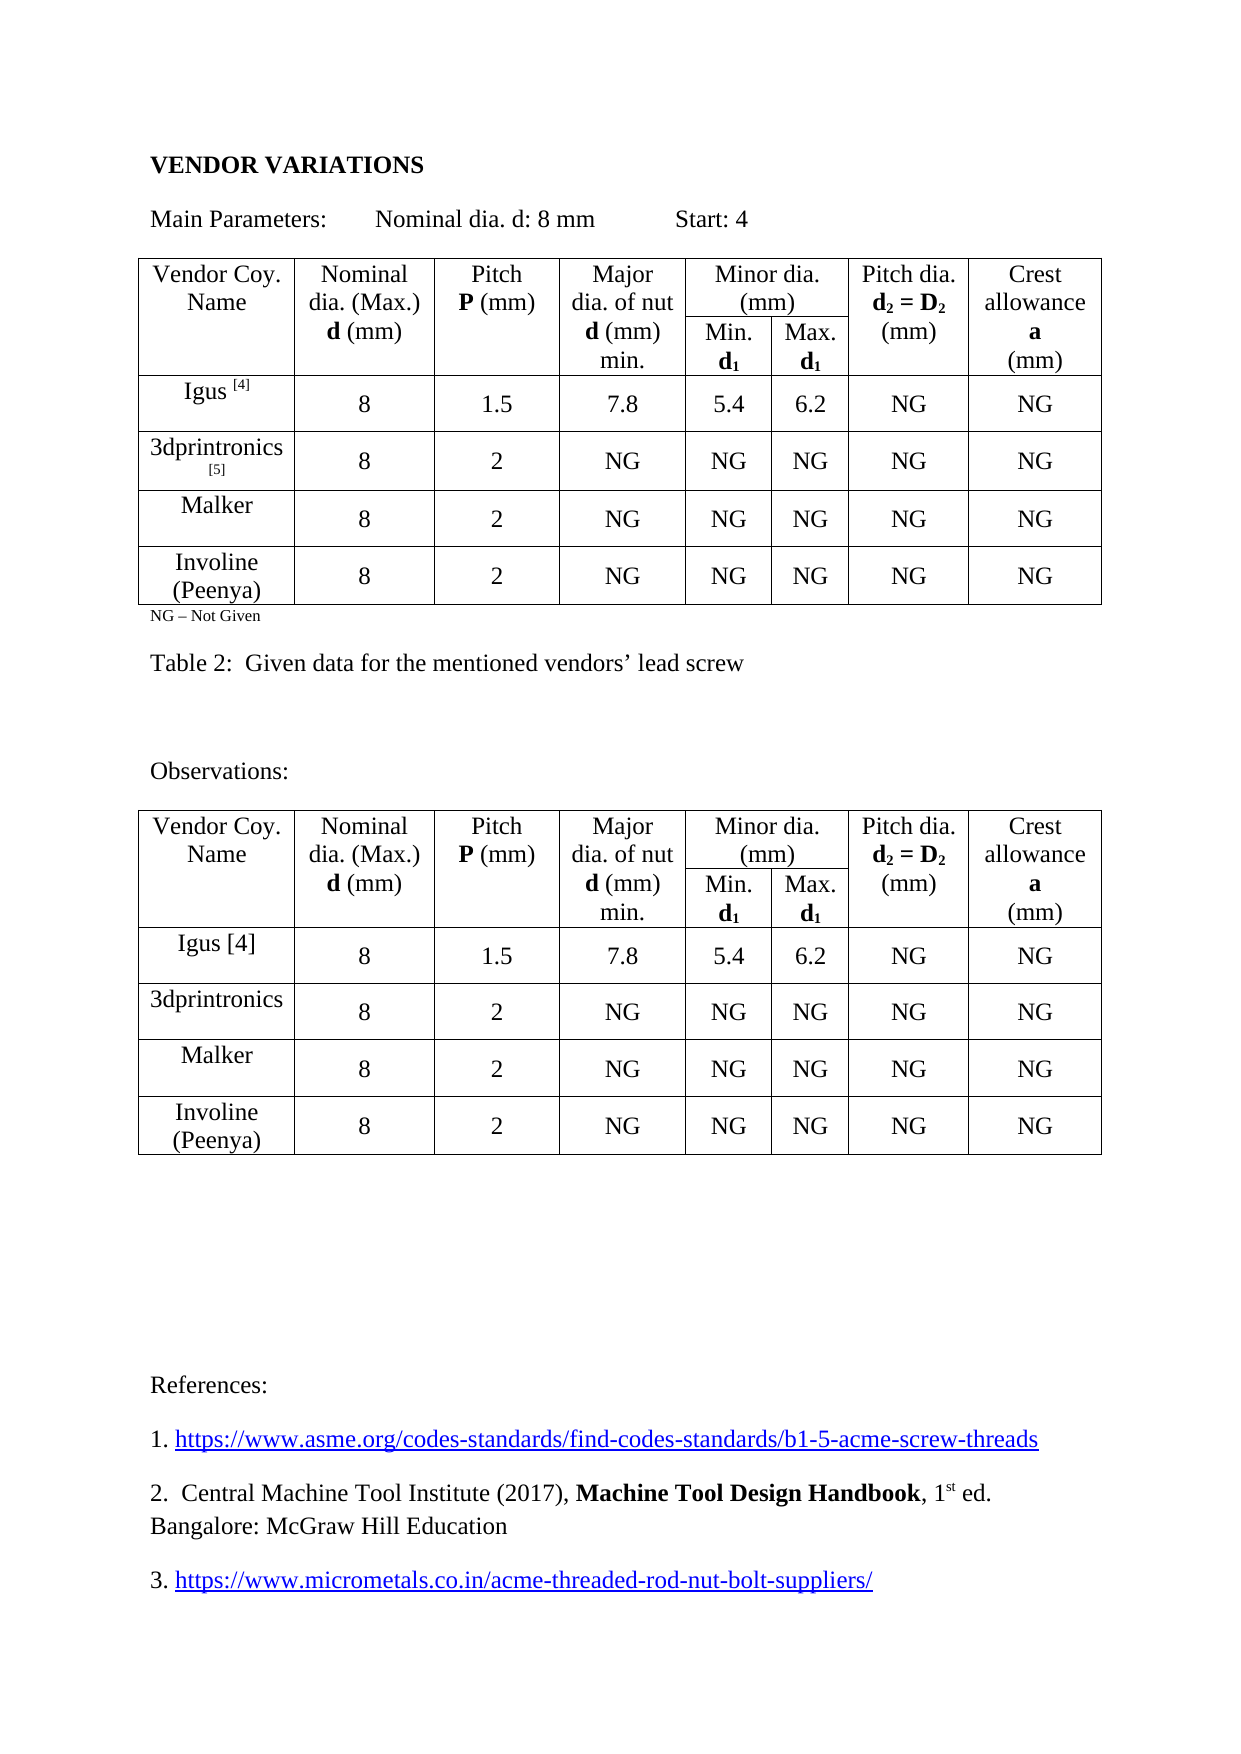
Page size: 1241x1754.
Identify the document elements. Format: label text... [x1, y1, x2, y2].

table_cell NG [969, 984, 1101, 1039]
table_cell Igus [4] [139, 928, 294, 983]
table_cell 8 [295, 547, 434, 604]
table_header Nominal dia. (Max.) d (mm) [295, 811, 434, 927]
table_cell Malker [139, 491, 294, 546]
table_cell 8 [295, 1040, 434, 1096]
text NG – Not Given [150, 605, 1090, 624]
table_cell Involine (Peenya) [139, 547, 294, 604]
table_header Crest allowance a (mm) [969, 259, 1101, 375]
table_cell NG [969, 547, 1101, 604]
table_cell 8 [295, 928, 434, 983]
table_cell NG [772, 1040, 848, 1096]
table_cell 8 [295, 984, 434, 1039]
table_cell NG [969, 928, 1101, 983]
table_header Major dia. of nut d (mm) min. [560, 259, 685, 375]
table_cell NG [686, 432, 771, 489]
table_header Vendor Coy. Name [139, 259, 294, 375]
text Main Parameters: Nominal dia. d: 8 mm Start: 4 [150, 204, 1090, 233]
table_cell NG [560, 984, 685, 1039]
table_header Minor dia. (mm) [686, 811, 848, 868]
table_cell NG [849, 376, 968, 431]
table_cell NG [560, 1097, 685, 1154]
table_cell 7.8 [560, 376, 685, 431]
table_header Major dia. of nut d (mm) min. [560, 811, 685, 927]
table_cell Malker [139, 1040, 294, 1096]
table_header Vendor Coy. Name [139, 811, 294, 927]
table_cell 2 [435, 1097, 559, 1154]
text References: [150, 1371, 1090, 1399]
table_cell 3dprintronics [5] [139, 432, 294, 489]
table_cell NG [686, 1040, 771, 1096]
table_cell 5.4 [686, 928, 771, 983]
table_cell Involine (Peenya) [139, 1097, 294, 1154]
table_cell 8 [295, 491, 434, 546]
table_cell 6.2 [772, 928, 848, 983]
table_cell NG [560, 547, 685, 604]
table_cell 6.2 [772, 376, 848, 431]
table_cell NG [560, 491, 685, 546]
text Observations: [150, 756, 1090, 785]
table_cell NG [849, 491, 968, 546]
table_header Pitch P (mm) [435, 259, 559, 375]
table_cell NG [969, 491, 1101, 546]
table_cell Max. d1 [772, 317, 848, 375]
text 3. https://www.micrometals.co.in/acme-threaded-rod-nut-bolt-suppliers/ [150, 1565, 1090, 1594]
table_cell NG [849, 984, 968, 1039]
table_header Pitch P (mm) [435, 811, 559, 927]
table_cell NG [969, 432, 1101, 489]
table_cell NG [686, 491, 771, 546]
table_cell NG [772, 547, 848, 604]
table_cell NG [772, 432, 848, 489]
table_cell NG [560, 432, 685, 489]
table_cell 2 [435, 984, 559, 1039]
table_cell NG [849, 1040, 968, 1096]
table_header Minor dia. (mm) [686, 259, 848, 316]
table_header Crest allowance a (mm) [969, 811, 1101, 927]
table_cell NG [849, 928, 968, 983]
table_header Pitch dia. d2 = D2 (mm) [849, 259, 968, 375]
table_cell NG [969, 1097, 1101, 1154]
table_cell NG [772, 491, 848, 546]
table_cell Min. d1 [686, 317, 771, 375]
table_cell 5.4 [686, 376, 771, 431]
table_cell 2 [435, 1040, 559, 1096]
table_cell 8 [295, 1097, 434, 1154]
table_cell NG [969, 376, 1101, 431]
table_cell NG [686, 1097, 771, 1154]
table_cell 1.5 [435, 376, 559, 431]
table_header Nominal dia. (Max.) d (mm) [295, 259, 434, 375]
text Table 2: Given data for the mentioned vendors’ lead screw [150, 648, 1090, 677]
table_cell 1.5 [435, 928, 559, 983]
table_header Pitch dia. d2 = D2 (mm) [849, 811, 968, 927]
text VENDOR VARIATIONS [150, 150, 1090, 179]
table_cell NG [969, 1040, 1101, 1096]
table_cell 8 [295, 376, 434, 431]
table_cell Igus [4] [139, 376, 294, 431]
table_cell NG [849, 1097, 968, 1154]
table_cell Min. d1 [686, 869, 771, 927]
table_cell NG [849, 432, 968, 489]
table_cell 8 [295, 432, 434, 489]
table_cell 2 [435, 432, 559, 489]
table_cell NG [686, 547, 771, 604]
table_cell 3dprintronics [139, 984, 294, 1039]
text 2. Central Machine Tool Institute (2017), Machine Tool Design Handbook, 1st ed. Bangalore: McGraw Hill Education [150, 1478, 1090, 1540]
table_cell NG [849, 547, 968, 604]
table_cell NG [772, 984, 848, 1039]
table_cell NG [686, 984, 771, 1039]
table_cell 2 [435, 491, 559, 546]
table_cell NG [560, 1040, 685, 1096]
table_cell Max. d1 [772, 869, 848, 927]
table_cell 2 [435, 547, 559, 604]
table_cell 7.8 [560, 928, 685, 983]
text 1. https://www.asme.org/codes-standards/find-codes-standards/b1-5-acme-screw-threads [150, 1424, 1090, 1453]
table_cell NG [772, 1097, 848, 1154]
